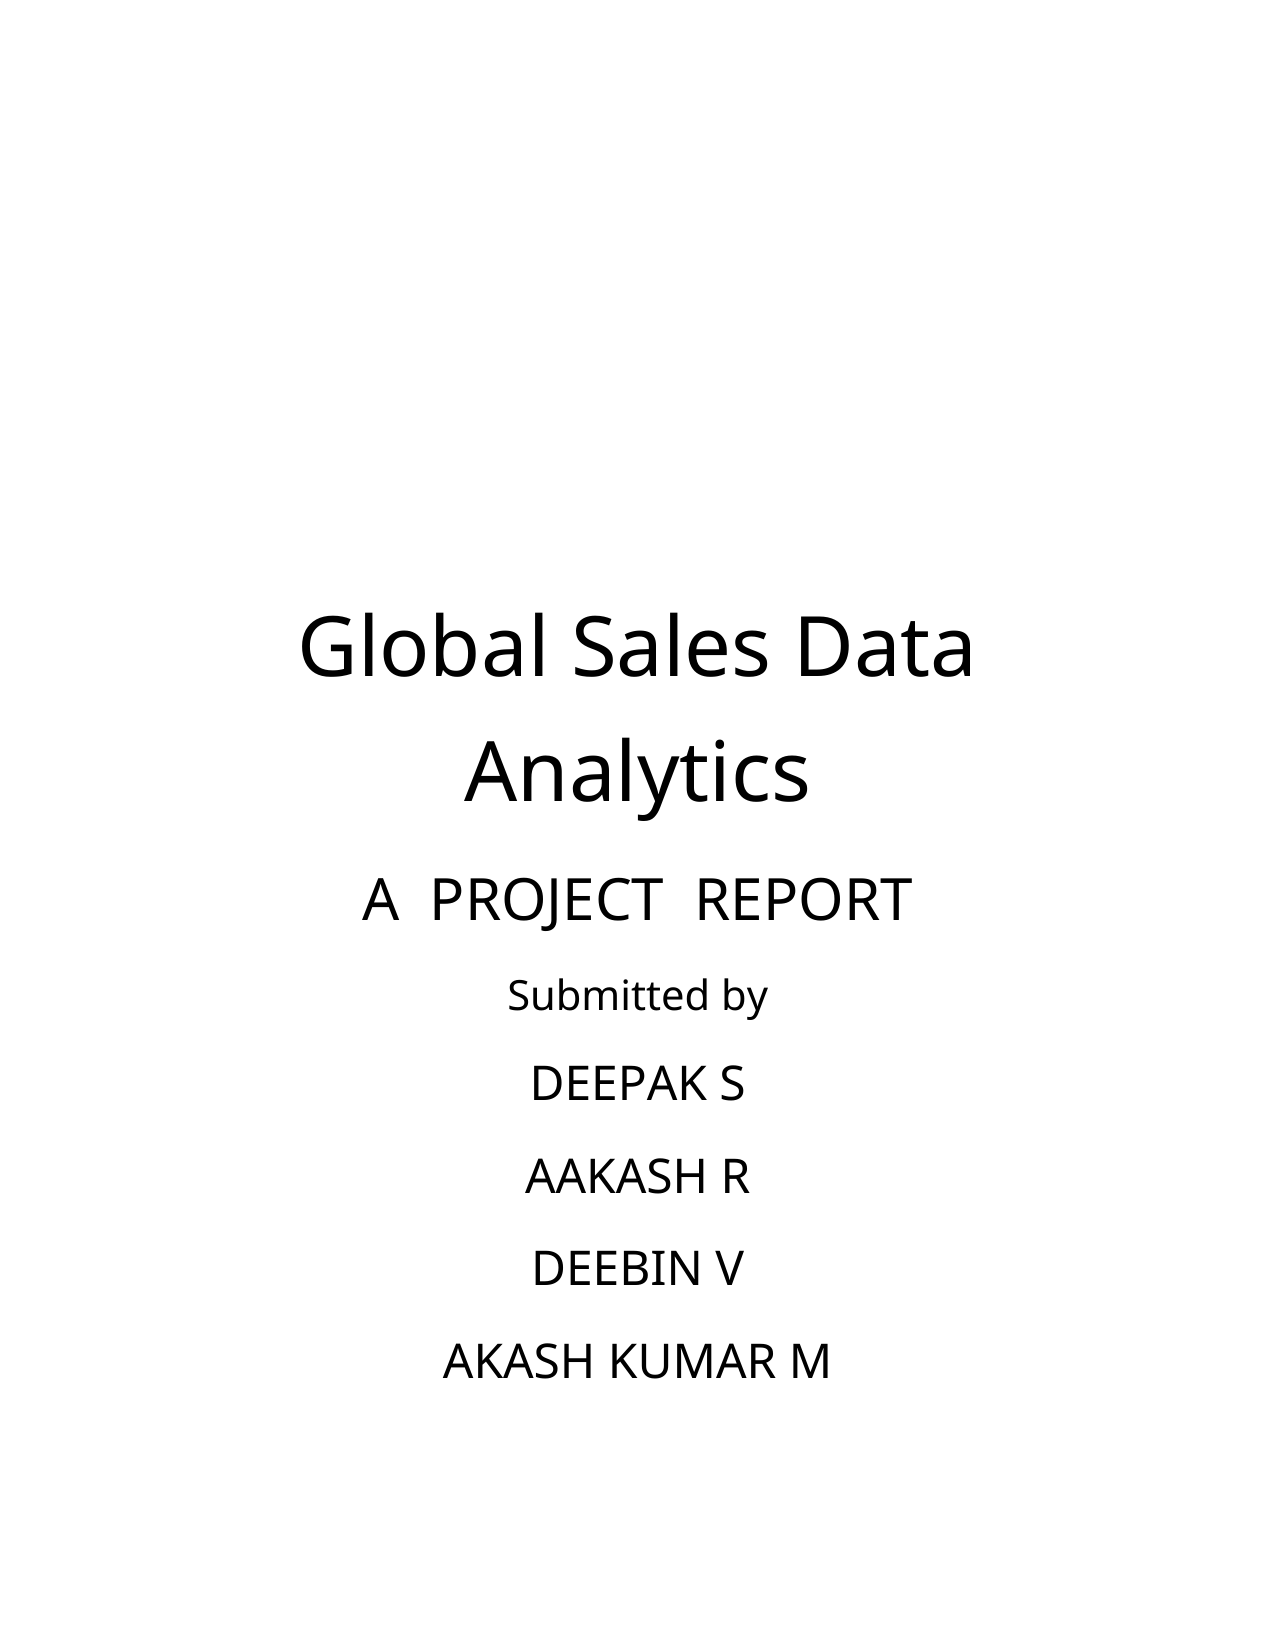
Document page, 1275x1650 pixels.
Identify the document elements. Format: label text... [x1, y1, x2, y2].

text Submitted by [150, 966, 1125, 1023]
text A PROJECT REPORT [150, 858, 1125, 937]
text AAKASH R [150, 1142, 1125, 1207]
text Global Sales Data Analytics [150, 587, 1125, 826]
text DEEBIN V [150, 1234, 1125, 1300]
text DEEPAK S [150, 1049, 1125, 1114]
text AKASH KUMAR M [150, 1327, 1125, 1392]
